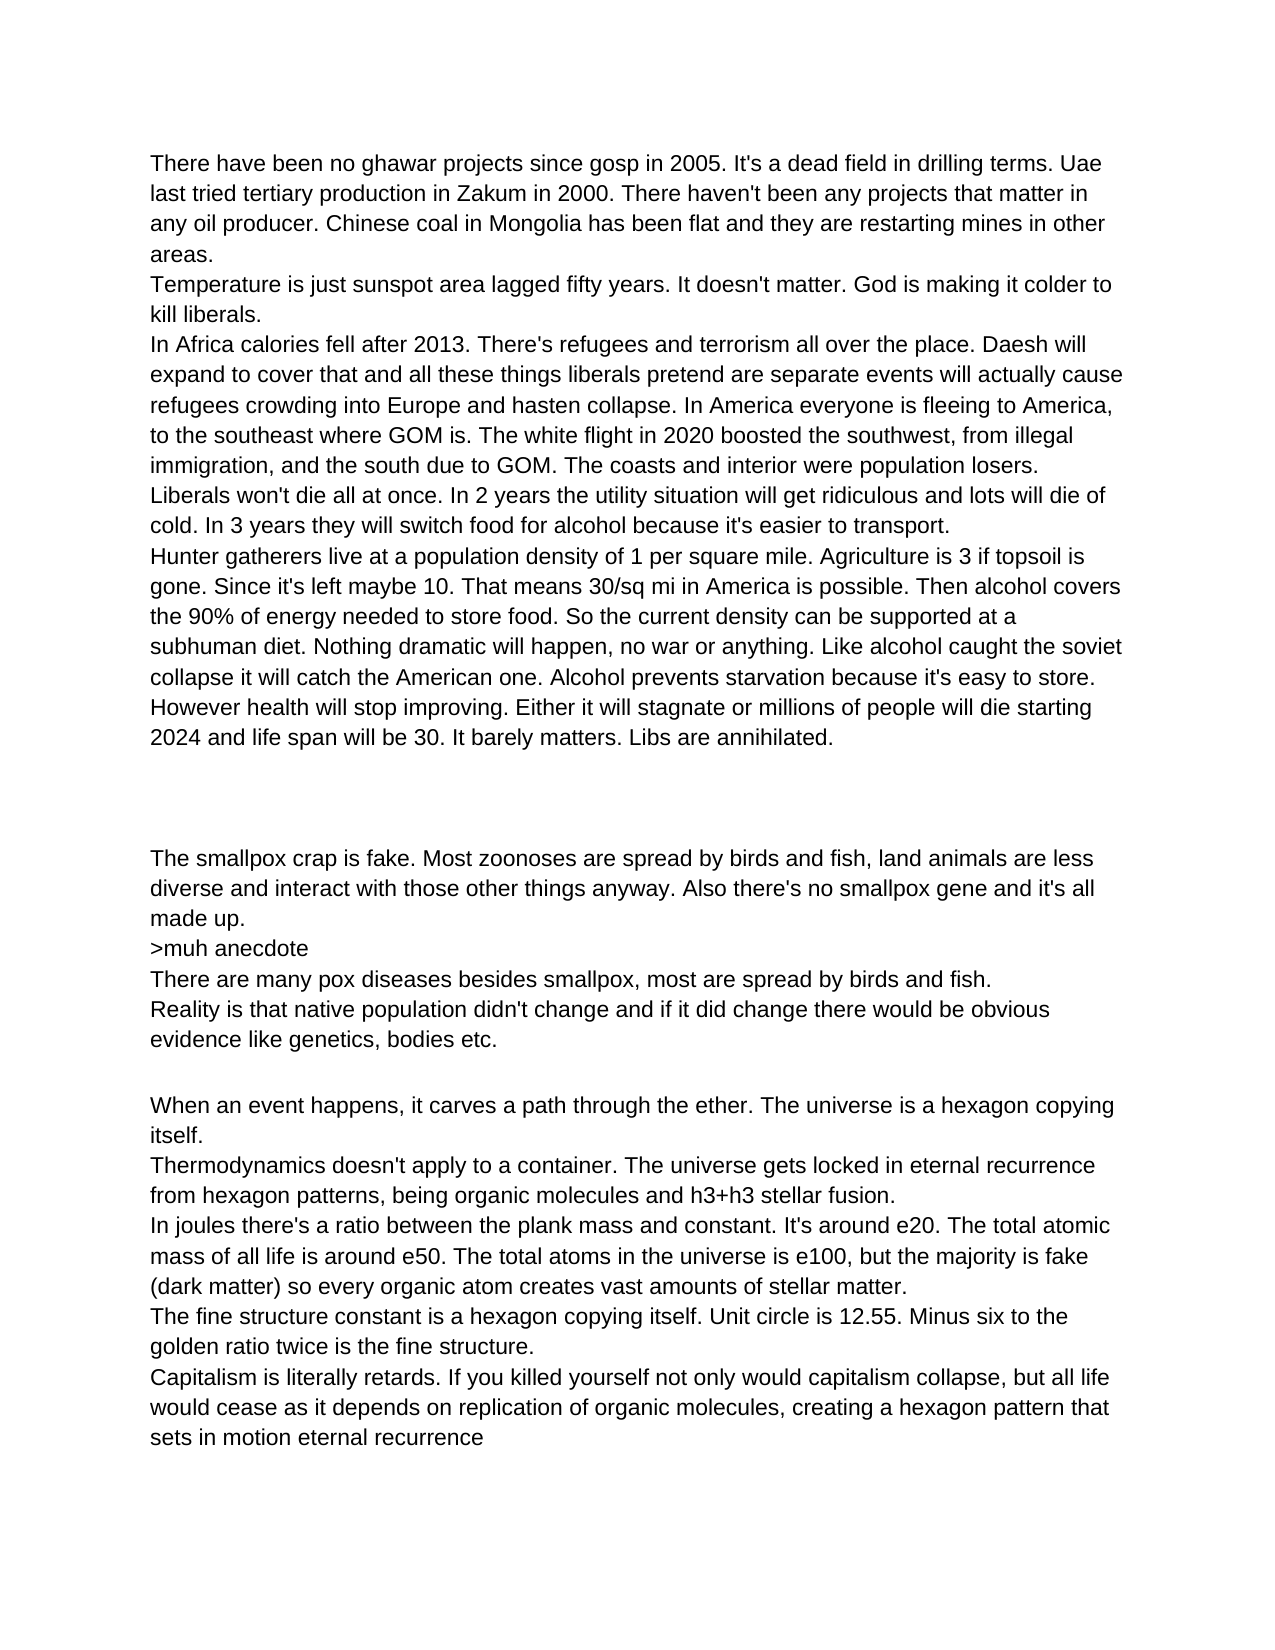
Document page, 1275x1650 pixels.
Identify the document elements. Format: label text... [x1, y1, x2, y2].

text There are many pox diseases besides smallpox, most are spread by birds and fish. [150, 966, 1125, 992]
text Temperature is just sunspot area lagged fifty years. It doesn't matter. God is making it colder to kill liberals. [150, 271, 1125, 327]
text There have been no ghawar projects since gosp in 2005. It's a dead field in drilling terms. Uae last tried tertiary production in Zakum in 2000. There haven't been any projects that matter in any oil producer. Chinese coal in Mongolia has been flat and they are restarting mines in other areas. [150, 150, 1125, 267]
text Liberals won't die all at once. In 2 years the utility situation will get ridiculous and lots will die of cold. In 3 years they will switch food for alcohol because it's easier to transport. [150, 482, 1125, 539]
text The smallpox crap is fake. Most zoonoses are spread by birds and fish, land animals are less diverse and interact with those other things anyway. Also there's no smallpox gene and it's all made up. [150, 845, 1125, 932]
text In Africa calories fell after 2013. There's refugees and terrorism all over the place. Daesh will expand to cover that and all these things liberals pretend are separate events will actually cause refugees crowding into Europe and hasten collapse. In America everyone is fleeing to America, to the southeast where GOM is. The white flight in 2020 boosted the southwest, from illegal immigration, and the south due to GOM. The coasts and interior were population losers. [150, 331, 1125, 478]
text >muh anecdote [150, 935, 1125, 962]
text Reality is that native population didn't change and if it did change there would be obvious evidence like genetics, bodies etc. [150, 996, 1125, 1052]
text Hunter gatherers live at a population density of 1 per square mile. Agriculture is 3 if topsoil is gone. Since it's left maybe 10. That means 30/sq mi in America is possible. Then alcohol covers the 90% of energy needed to store food. So the current density can be supported at a subhuman diet. Nothing dramatic will happen, no war or anything. Like alcohol caught the soviet collapse it will catch the American one. Alcohol prevents starvation because it's easy to store. However health will stop improving. Either it will stagnate or millions of people will die starting 2024 and life span will be 30. It barely matters. Libs are annihilated. [150, 543, 1125, 750]
